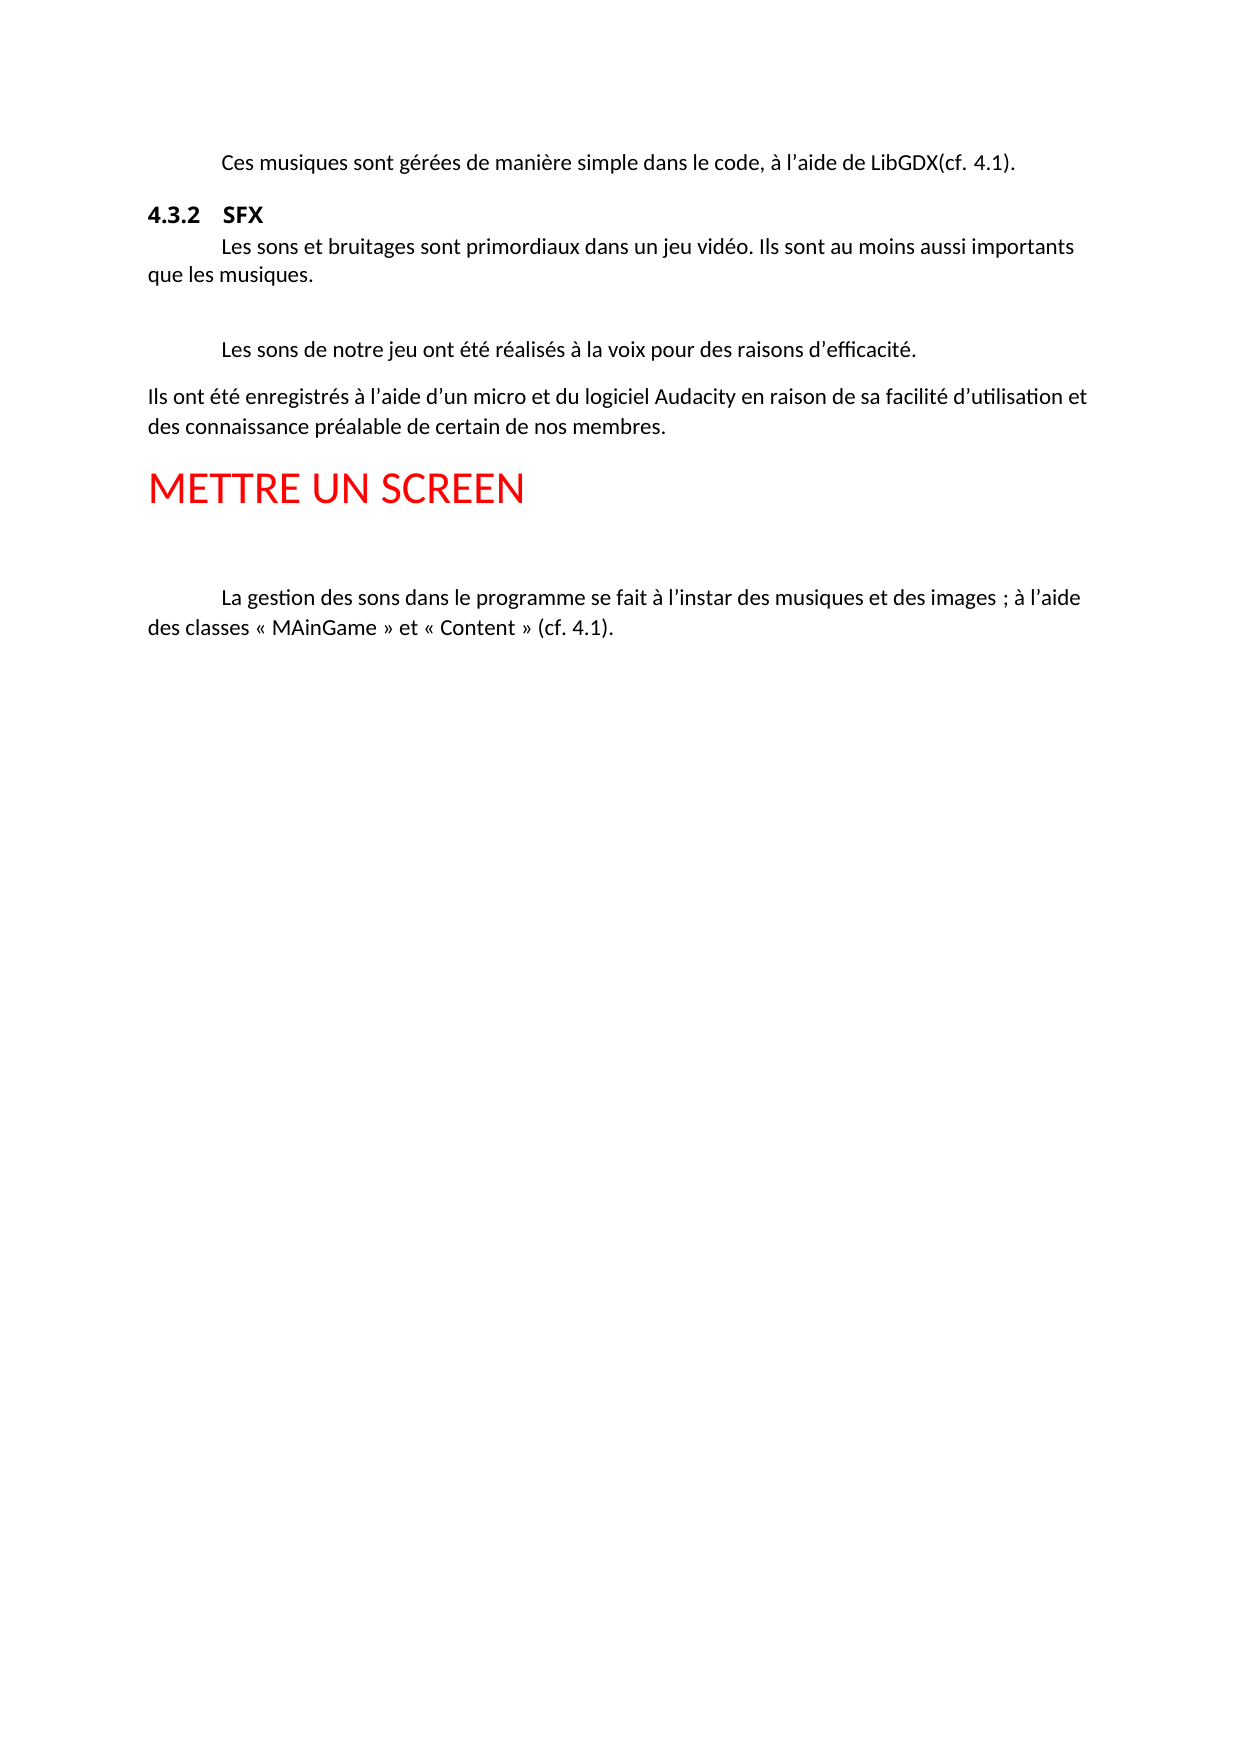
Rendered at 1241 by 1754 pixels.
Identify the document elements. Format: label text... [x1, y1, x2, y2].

text La gestion des sons dans le programme se fait à l’instar des musiques et des images ; à l’aide des classes « MAinGame » et « Content » (cf. 4.1). [148, 583, 1093, 641]
text Ces musiques sont gérées de manière simple dans le code, à l’aide de LibGDX(cf. 4.1). [148, 148, 1093, 176]
text Les sons de notre jeu ont été réalisés à la voix pour des raisons d’efficacité. [148, 335, 1093, 363]
text METTRE UN SCREEN [148, 459, 1093, 515]
text Les sons et bruitages sont primordiaux dans un jeu vidéo. Ils sont au moins aussi importants que les musiques. [148, 232, 1093, 288]
subtitle SFX [148, 199, 1093, 230]
